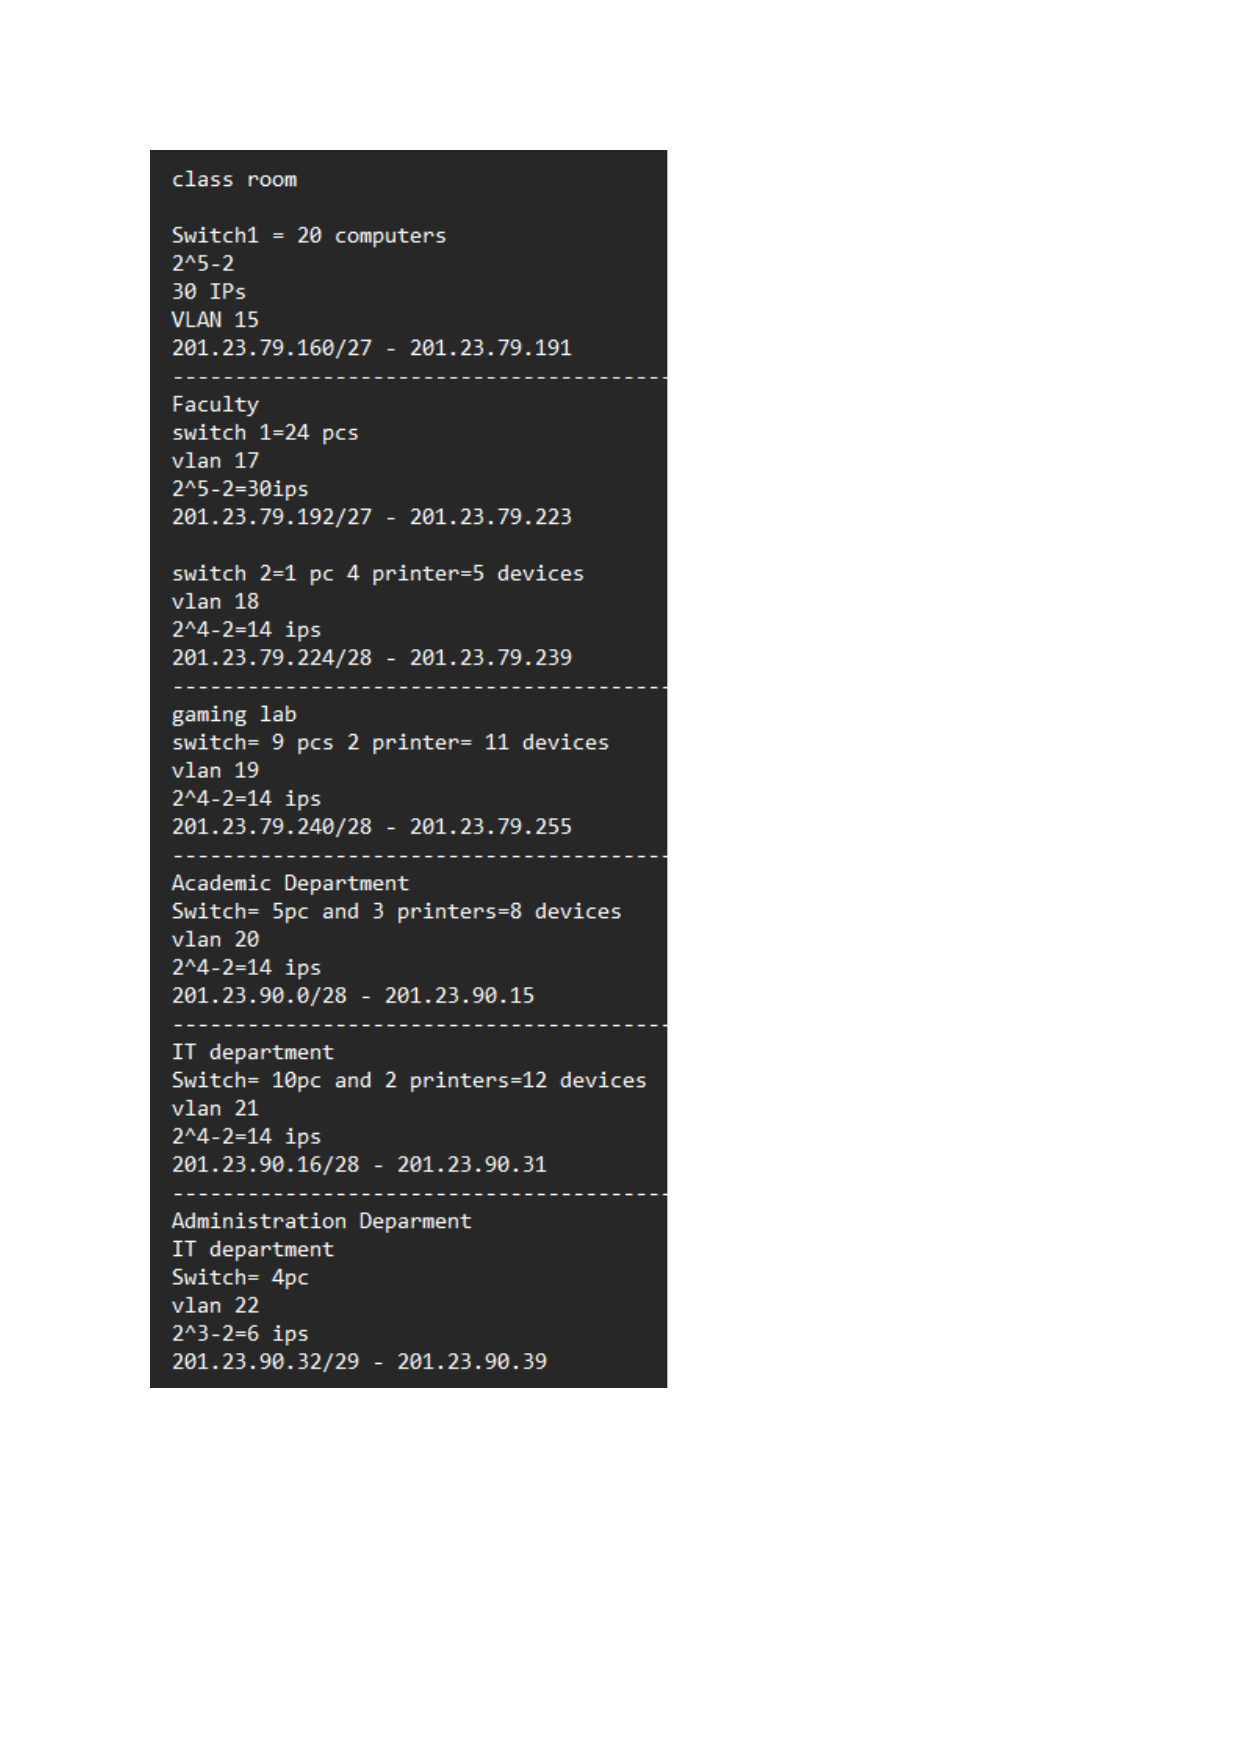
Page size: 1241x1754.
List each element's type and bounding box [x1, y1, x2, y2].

picture [150, 150, 668, 1388]
